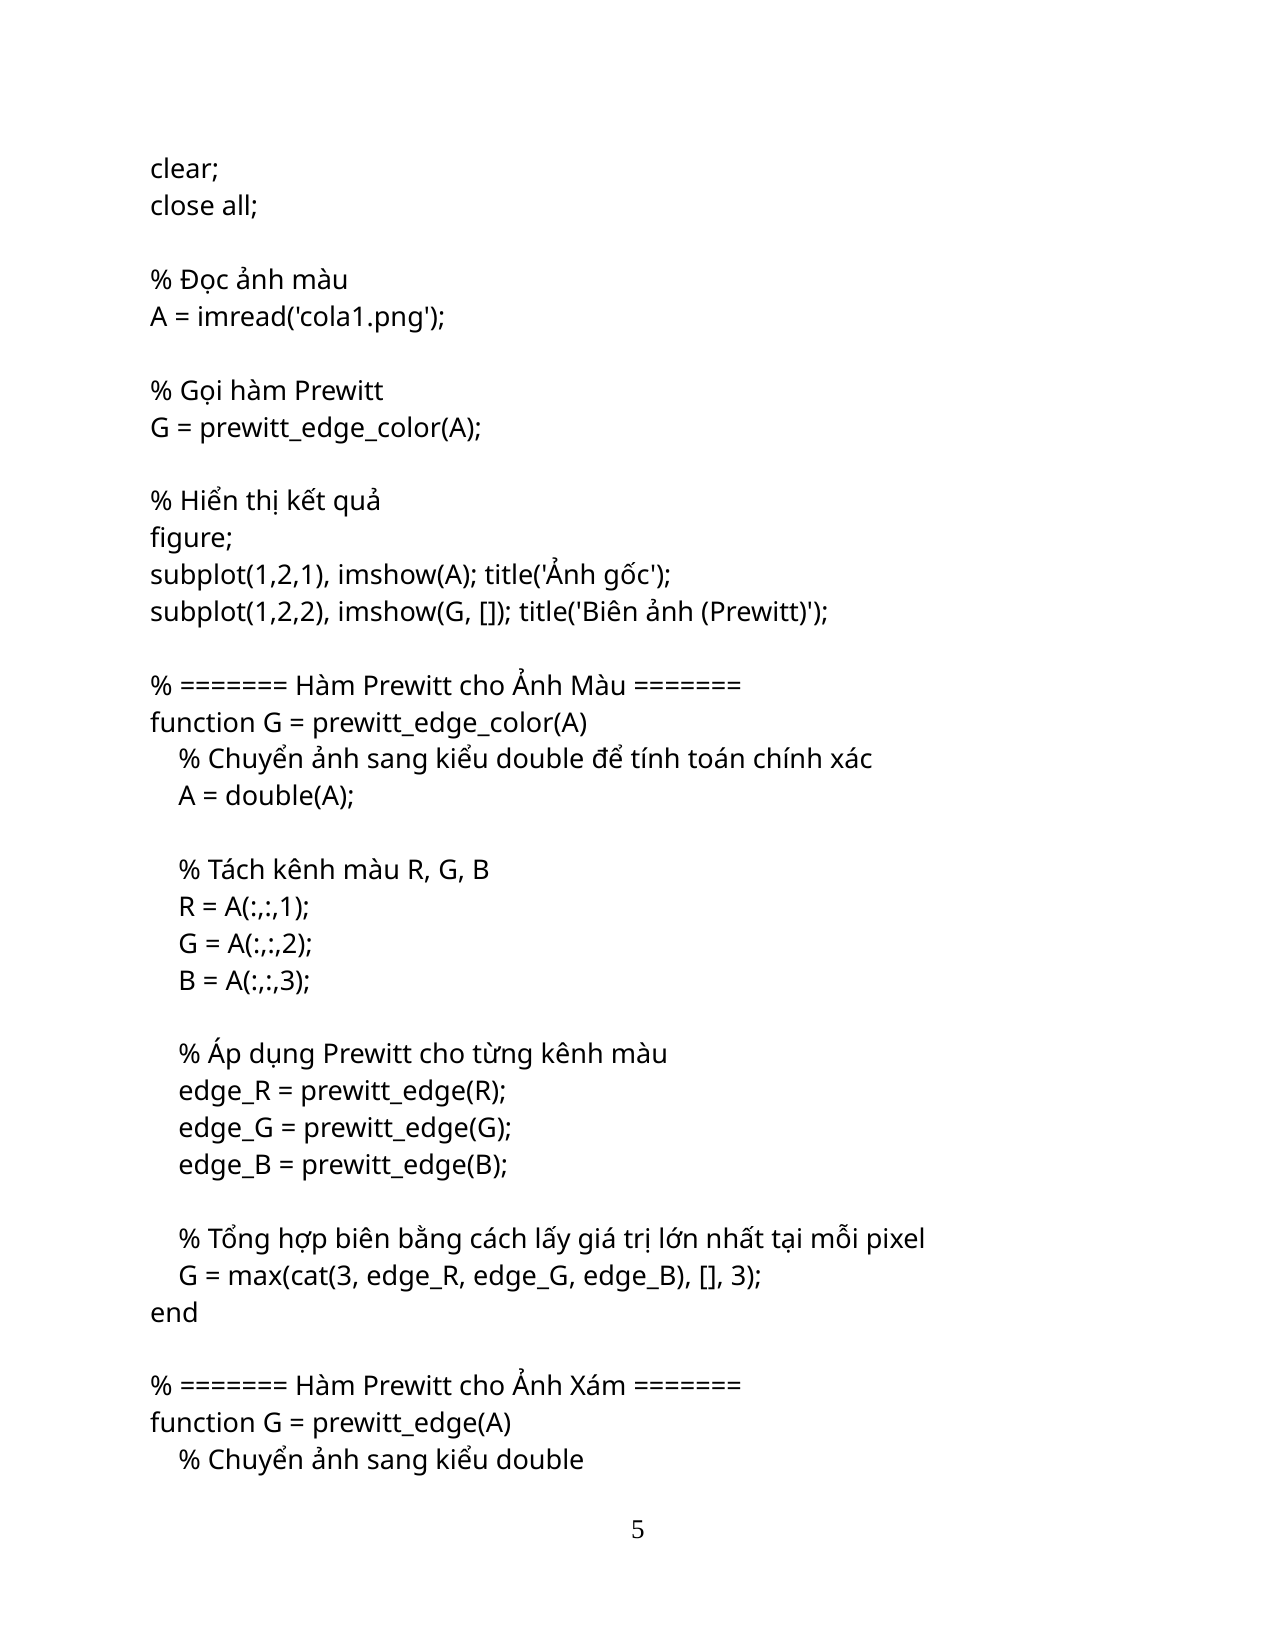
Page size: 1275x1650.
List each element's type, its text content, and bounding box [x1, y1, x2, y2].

text function G = prewitt_edge_color(A) [150, 703, 1125, 740]
text % Hiển thị kết quả [150, 482, 1125, 519]
text close all; [150, 187, 1125, 224]
text R = A(:,:,1); [150, 887, 1125, 924]
text % Chuyển ảnh sang kiểu double để tính toán chính xác [150, 740, 1125, 777]
text function G = prewitt_edge(A) [150, 1404, 1125, 1441]
text % Chuyển ảnh sang kiểu double [150, 1441, 1125, 1477]
text A = double(A); [150, 777, 1125, 814]
text figure; [150, 519, 1125, 556]
text end [150, 1293, 1125, 1330]
text B = A(:,:,3); [150, 961, 1125, 998]
text % ======= Hàm Prewitt cho Ảnh Xám ======= [150, 1367, 1125, 1404]
text G = prewitt_edge_color(A); [150, 408, 1125, 445]
text edge_G = prewitt_edge(G); [150, 1109, 1125, 1146]
text G = A(:,:,2); [150, 924, 1125, 961]
text % Tổng hợp biên bằng cách lấy giá trị lớn nhất tại mỗi pixel [150, 1219, 1125, 1256]
text A = imread('cola1.png'); [150, 297, 1125, 334]
text % Gọi hàm Prewitt [150, 371, 1125, 408]
text edge_B = prewitt_edge(B); [150, 1146, 1125, 1182]
text % Tách kênh màu R, G, B [150, 851, 1125, 887]
text % ======= Hàm Prewitt cho Ảnh Màu ======= [150, 666, 1125, 703]
text subplot(1,2,1), imshow(A); title('Ảnh gốc'); [150, 556, 1125, 592]
text % Đọc ảnh màu [150, 261, 1125, 297]
text G = max(cat(3, edge_R, edge_G, edge_B), [], 3); [150, 1256, 1125, 1293]
text clear; [150, 150, 1125, 187]
text subplot(1,2,2), imshow(G, []); title('Biên ảnh (Prewitt)'); [150, 592, 1125, 629]
text % Áp dụng Prewitt cho từng kênh màu [150, 1035, 1125, 1072]
text edge_R = prewitt_edge(R); [150, 1072, 1125, 1109]
